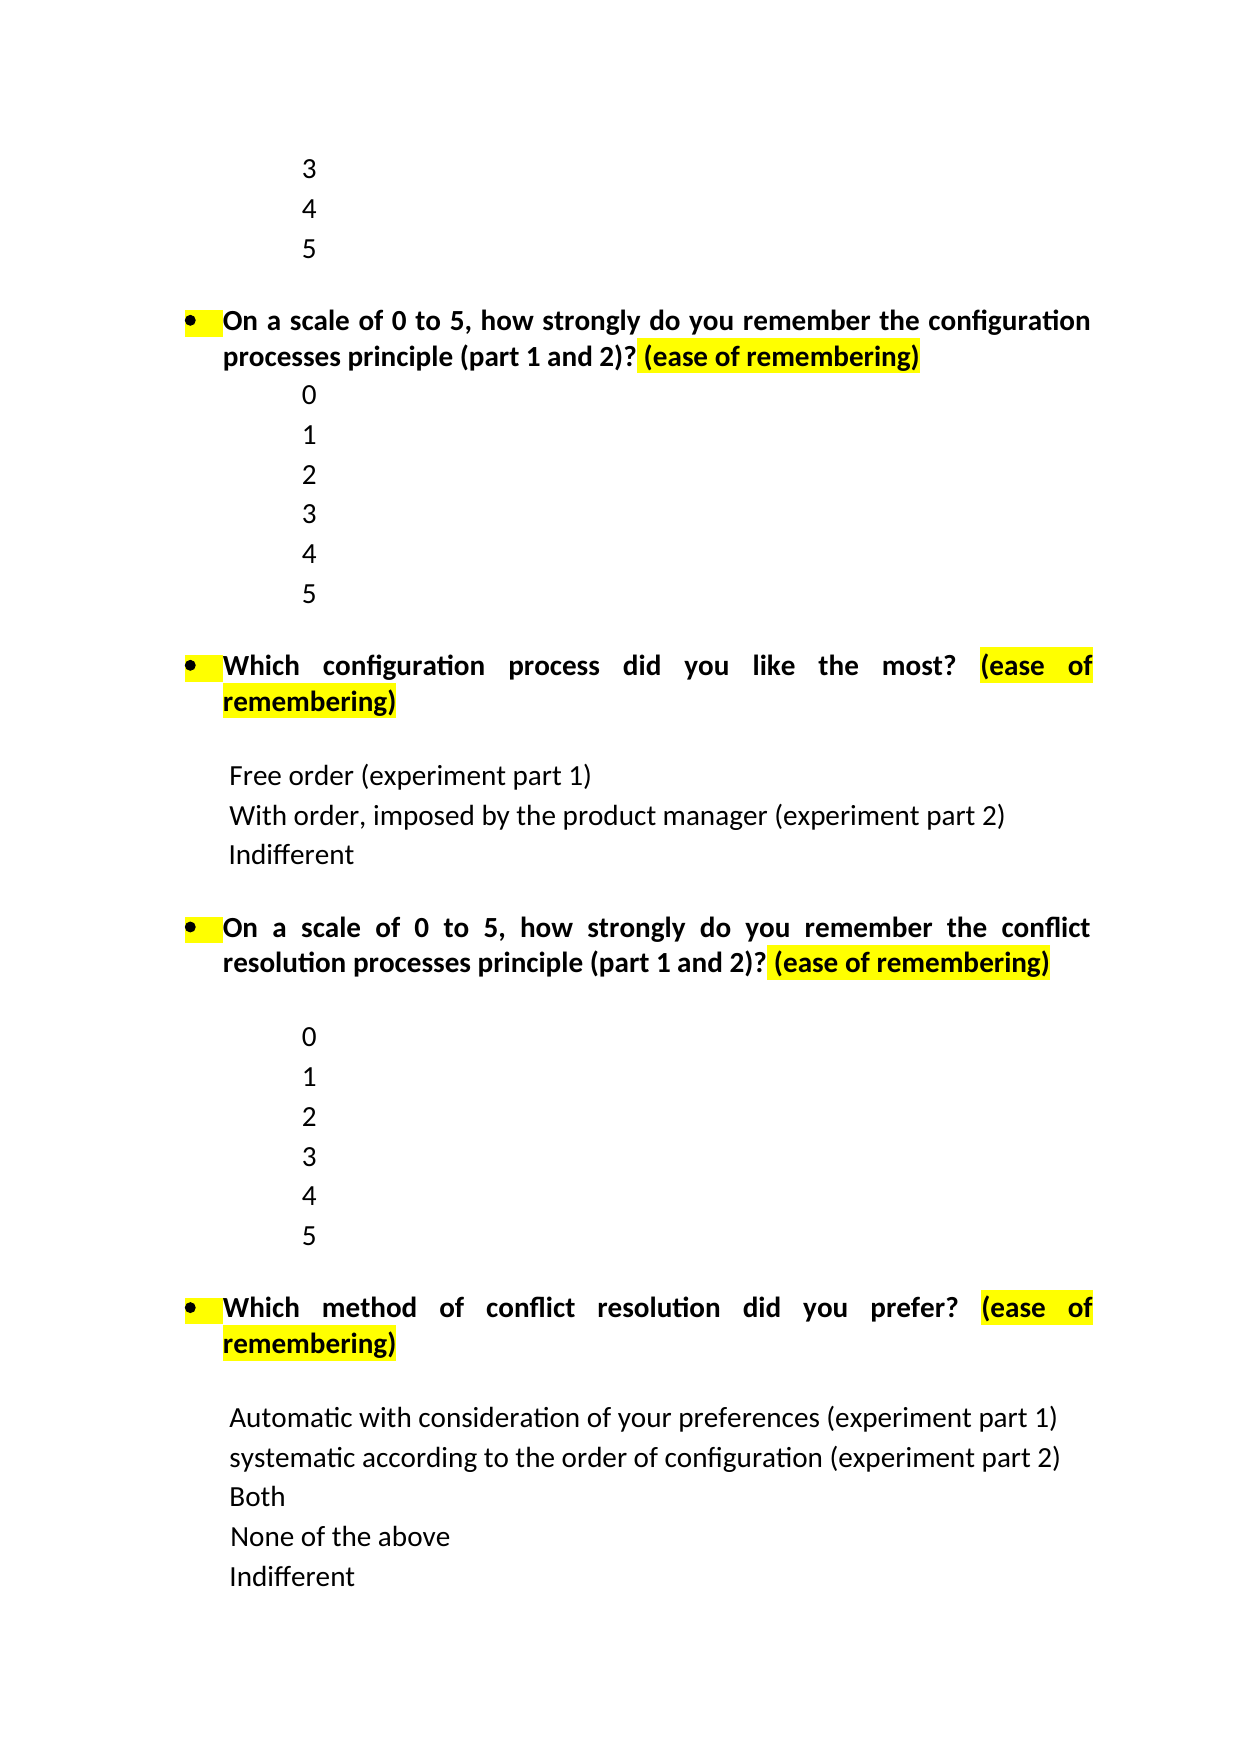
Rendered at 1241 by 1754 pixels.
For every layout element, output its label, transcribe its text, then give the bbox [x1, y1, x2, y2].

text  5 [295, 227, 1093, 267]
text  0 [295, 373, 1093, 413]
text  1 [295, 1055, 1093, 1095]
text  2 [295, 453, 1093, 493]
list On a scale of 0 to 5, how strongly do you remember the configuration processes principle (part 1 and 2)? (ease of remembering) [185, 302, 1093, 373]
text  3 [295, 493, 1093, 532]
text  1 [295, 413, 1093, 453]
text  5 [295, 572, 1093, 612]
text  4 [295, 1174, 1093, 1214]
text  0 [295, 1016, 1093, 1055]
text  2 [295, 1095, 1093, 1135]
text  4 [295, 187, 1093, 227]
text  Indifferent [223, 833, 1093, 873]
list Which method of conflict resolution did you prefer? (ease of remembering) [185, 1289, 1093, 1361]
text  Free order (experiment part 1) [223, 754, 1093, 794]
text  Automatic with consideration of your preferences (experiment part 1) [223, 1396, 1093, 1436]
text  3 [295, 148, 1093, 187]
text  4 [295, 532, 1093, 572]
text  Both [223, 1476, 1093, 1515]
text  None of the above [223, 1515, 1093, 1555]
text  5 [295, 1214, 1093, 1254]
text  Indifferent [223, 1555, 1093, 1595]
list On a scale of 0 to 5, how strongly do you remember the conflict resolution processes principle (part 1 and 2)? (ease of remembering) [185, 909, 1093, 980]
list Which configuration process did you like the most? (ease of remembering) [185, 647, 1093, 718]
text  With order, imposed by the product manager (experiment part 2) [223, 794, 1093, 833]
text  systematic according to the order of configuration (experiment part 2) [223, 1436, 1093, 1476]
text  3 [295, 1135, 1093, 1174]
